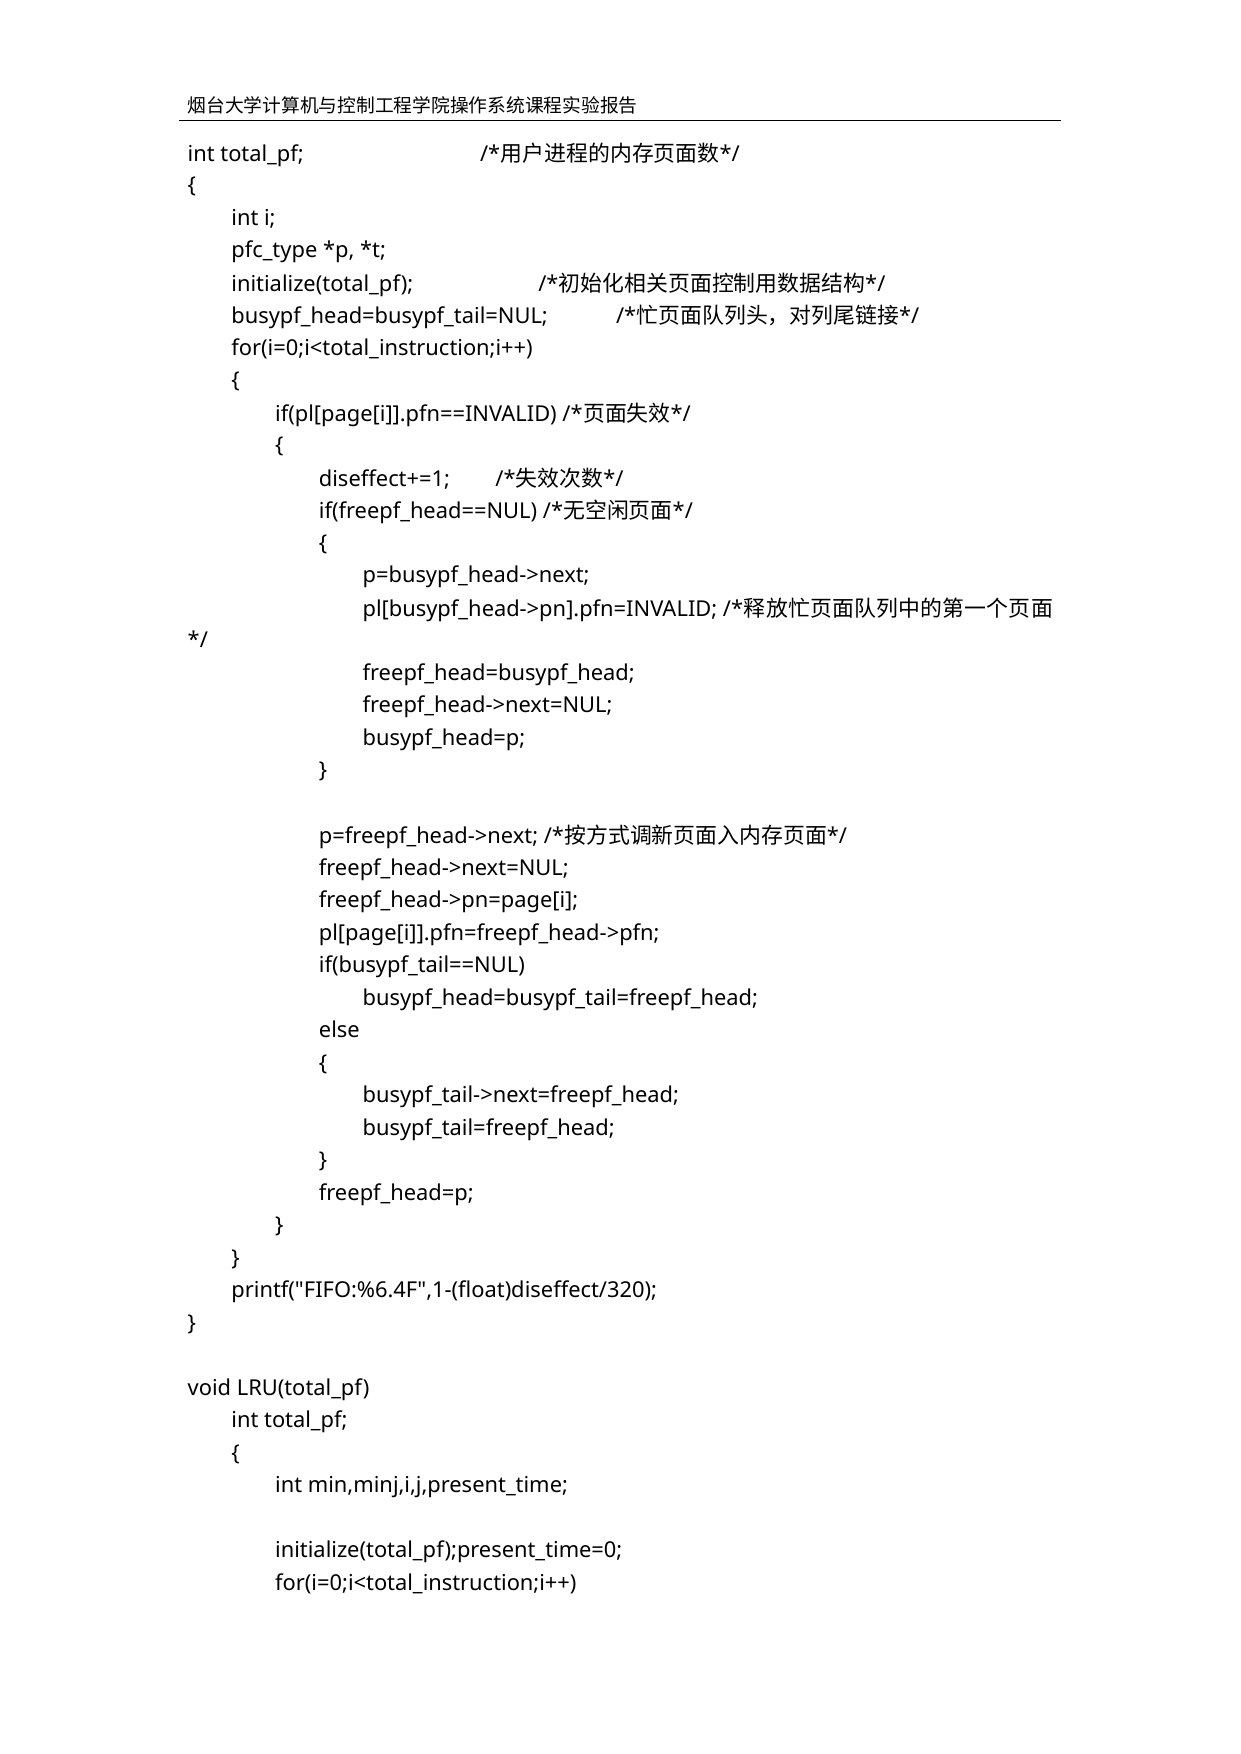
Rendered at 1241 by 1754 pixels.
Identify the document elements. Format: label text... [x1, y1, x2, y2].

text } [187, 1305, 1053, 1338]
text } [187, 1240, 1053, 1273]
text busypf_tail=freepf_head; [187, 1110, 1053, 1143]
text int total_pf; [187, 1403, 1053, 1435]
text freepf_head->next=NUL; [187, 688, 1053, 720]
text initialize(total_pf); /*初始化相关页面控制用数据结构*/ [187, 265, 1053, 298]
text freepf_head->next=NUL; [187, 850, 1053, 883]
text pfc_type *p, *t; [187, 233, 1053, 265]
text freepf_head->pn=page[i]; [187, 883, 1053, 915]
text pl[page[i]].pfn=freepf_head->pfn; [187, 915, 1053, 948]
text freepf_head=p; [187, 1175, 1053, 1208]
text { [187, 363, 1053, 395]
text freepf_head=busypf_head; [187, 655, 1053, 688]
text busypf_head=busypf_tail=NUL; /*忙页面队列头，对列尾链接*/ [187, 298, 1053, 330]
text pl[busypf_head->pn].pfn=INVALID; /*释放忙页面队列中的第一个页面*/ [187, 590, 1053, 655]
text busypf_head=p; [187, 720, 1053, 753]
text void LRU(total_pf) [187, 1370, 1053, 1403]
text for(i=0;i<total_instruction;i++) [187, 1565, 1053, 1598]
text if(freepf_head==NUL) /*无空闲页面*/ [187, 493, 1053, 525]
text { [187, 168, 1053, 200]
text { [187, 1045, 1053, 1078]
text if(busypf_tail==NUL) [187, 948, 1053, 980]
text diseffect+=1; /*失效次数*/ [187, 460, 1053, 493]
text busypf_head=busypf_tail=freepf_head; [187, 980, 1053, 1013]
text } [187, 1208, 1053, 1240]
text if(pl[page[i]].pfn==INVALID) /*页面失效*/ [187, 395, 1053, 428]
text p=freepf_head->next; /*按方式调新页面入内存页面*/ [187, 818, 1053, 850]
text p=busypf_head->next; [187, 558, 1053, 590]
text initialize(total_pf);present_time=0; [187, 1533, 1053, 1565]
text else [187, 1013, 1053, 1045]
text int total_pf; /*用户进程的内存页面数*/ [187, 135, 1053, 168]
text { [187, 428, 1053, 460]
text busypf_tail->next=freepf_head; [187, 1078, 1053, 1110]
text { [187, 525, 1053, 558]
text int i; [187, 200, 1053, 233]
text } [187, 1143, 1053, 1175]
text int min,minj,i,j,present_time; [187, 1468, 1053, 1500]
text printf("FIFO:%6.4F",1-(float)diseffect/320); [187, 1273, 1053, 1305]
text for(i=0;i<total_instruction;i++) [187, 330, 1053, 363]
text } [187, 753, 1053, 785]
text { [187, 1435, 1053, 1468]
